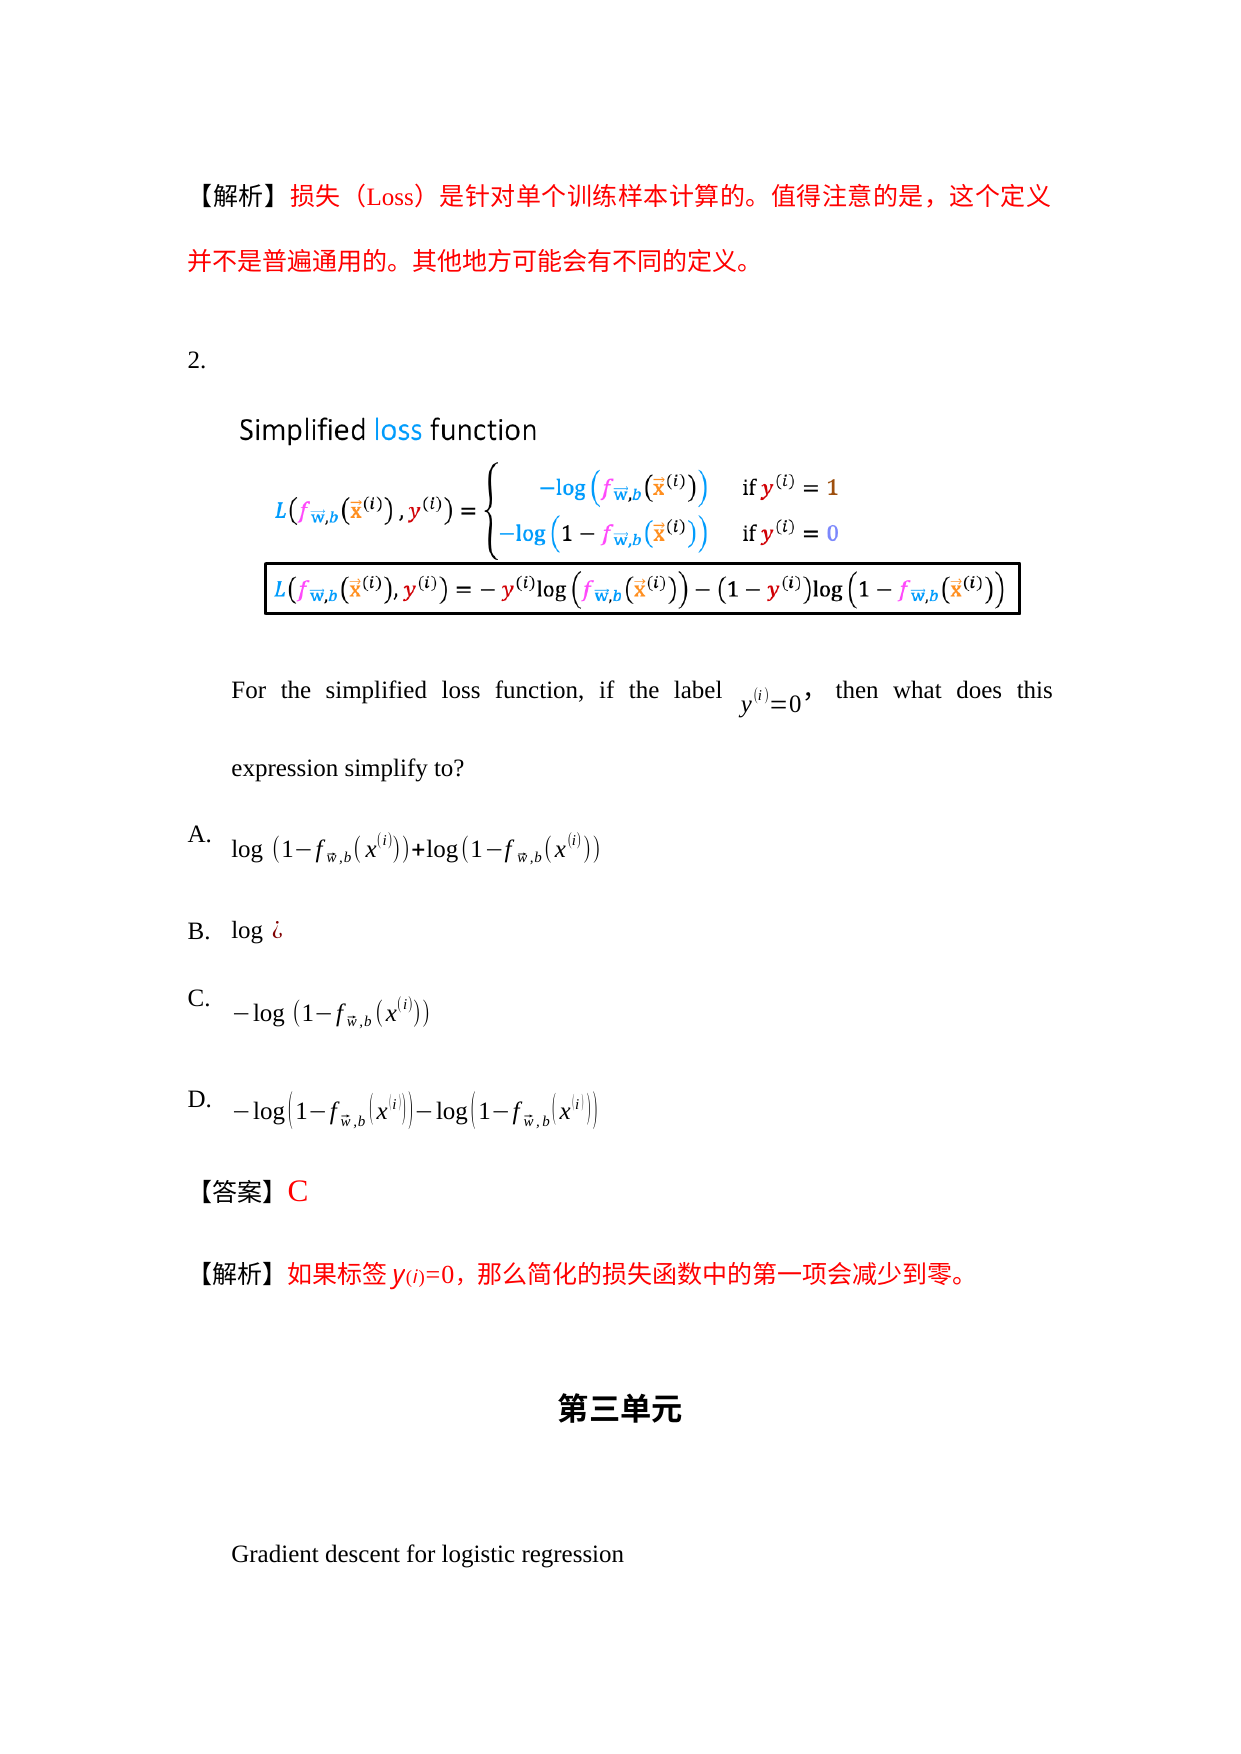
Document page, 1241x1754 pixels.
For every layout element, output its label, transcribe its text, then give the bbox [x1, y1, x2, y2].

picture [231, 408, 1028, 626]
text 【答案】C [187, 1158, 1053, 1223]
text 【解析】如果标签y(i)=0，那么简化的损失函数中的第一项会减少到零。 [187, 1241, 1053, 1306]
list Gradient descent for logistic regression [231, 1537, 1053, 1569]
list For the simplified loss function, if the label ，then what does this expression simplify to? [231, 669, 1053, 783]
text 【解析】损失（Loss）是针对单个训练样本计算的。值得注意的是，这个定义并不是普遍通用的。其他地方可能会有不同的定义。 [187, 162, 1053, 292]
subtitle 第三单元 [187, 1374, 1053, 1439]
